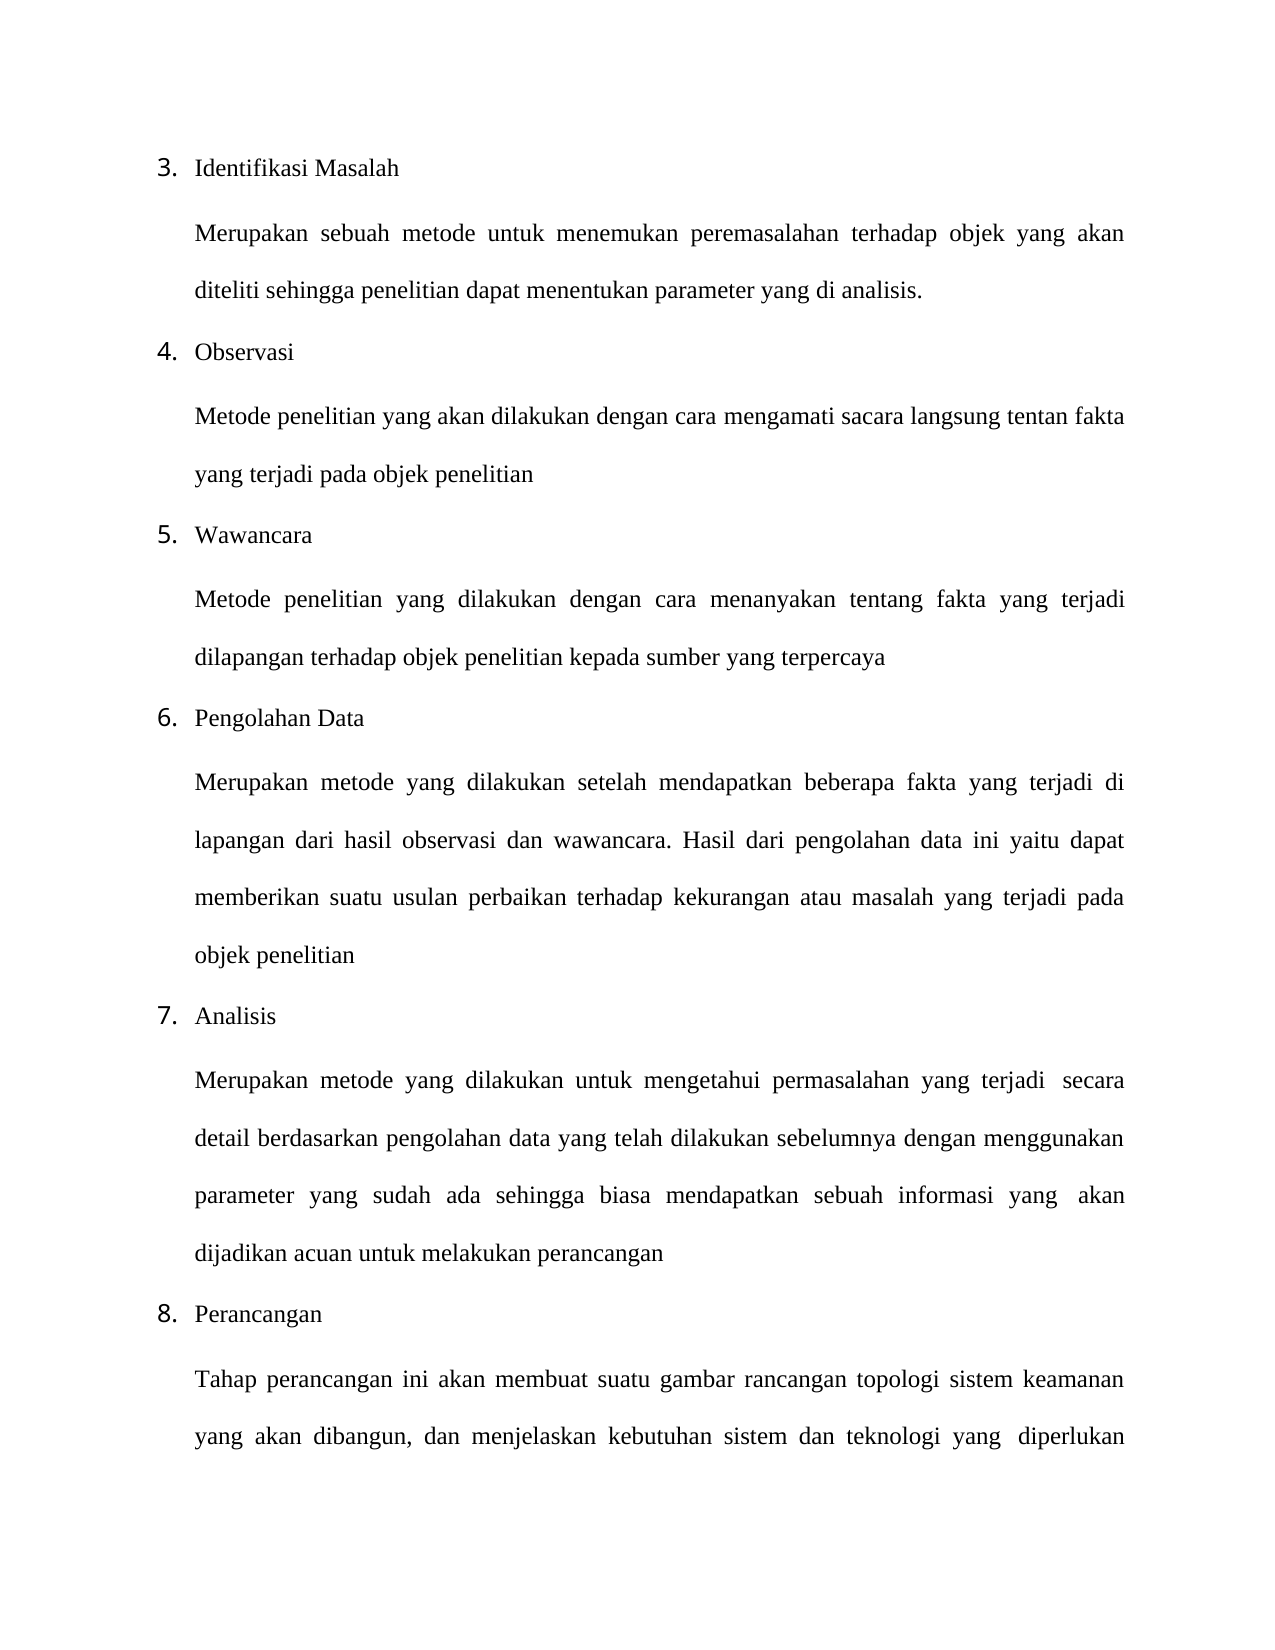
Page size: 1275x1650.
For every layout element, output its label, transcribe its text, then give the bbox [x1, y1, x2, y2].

list Metode penelitian yang dilakukan dengan cara menanyakan tentang fakta yang terjadi dilapangan terhadap objek penelitian kepada sumber yang terpercaya [194, 584, 1125, 671]
list Pengolahan Data [157, 699, 1125, 733]
list Identifikasi Masalah [157, 150, 1125, 184]
list Merupakan sebuah metode untuk menemukan peremasalahan terhadap objek yang akan diteliti sehingga penelitian dapat menentukan parameter yang di analisis. [194, 218, 1125, 304]
list Metode penelitian yang akan dilakukan dengan cara mengamati sacara langsung tentan fakta yang terjadi pada objek penelitian [194, 401, 1125, 487]
list Merupakan metode yang dilakukan setelah mendapatkan beberapa fakta yang terjadi di lapangan dari hasil observasi dan wawancara. Hasil dari pengolahan data ini yaitu dapat memberikan suatu usulan perbaikan terhadap kekurangan atau masalah yang terjadi pada objek penelitian [194, 767, 1125, 969]
list Observasi [157, 333, 1125, 367]
list Wawancara [157, 516, 1125, 550]
list Perancangan [157, 1296, 1125, 1330]
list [194, 1364, 1125, 1450]
list Merupakan metode yang dilakukan untuk mengetahui permasalahan yang terjadi secara detail berdasarkan pengolahan data yang telah dilakukan sebelumnya dengan menggunakan parameter yang sudah ada sehingga biasa mendapatkan sebuah informasi yang akan dijadikan acuan untuk melakukan perancangan [194, 1066, 1125, 1267]
list Analisis [157, 997, 1125, 1032]
